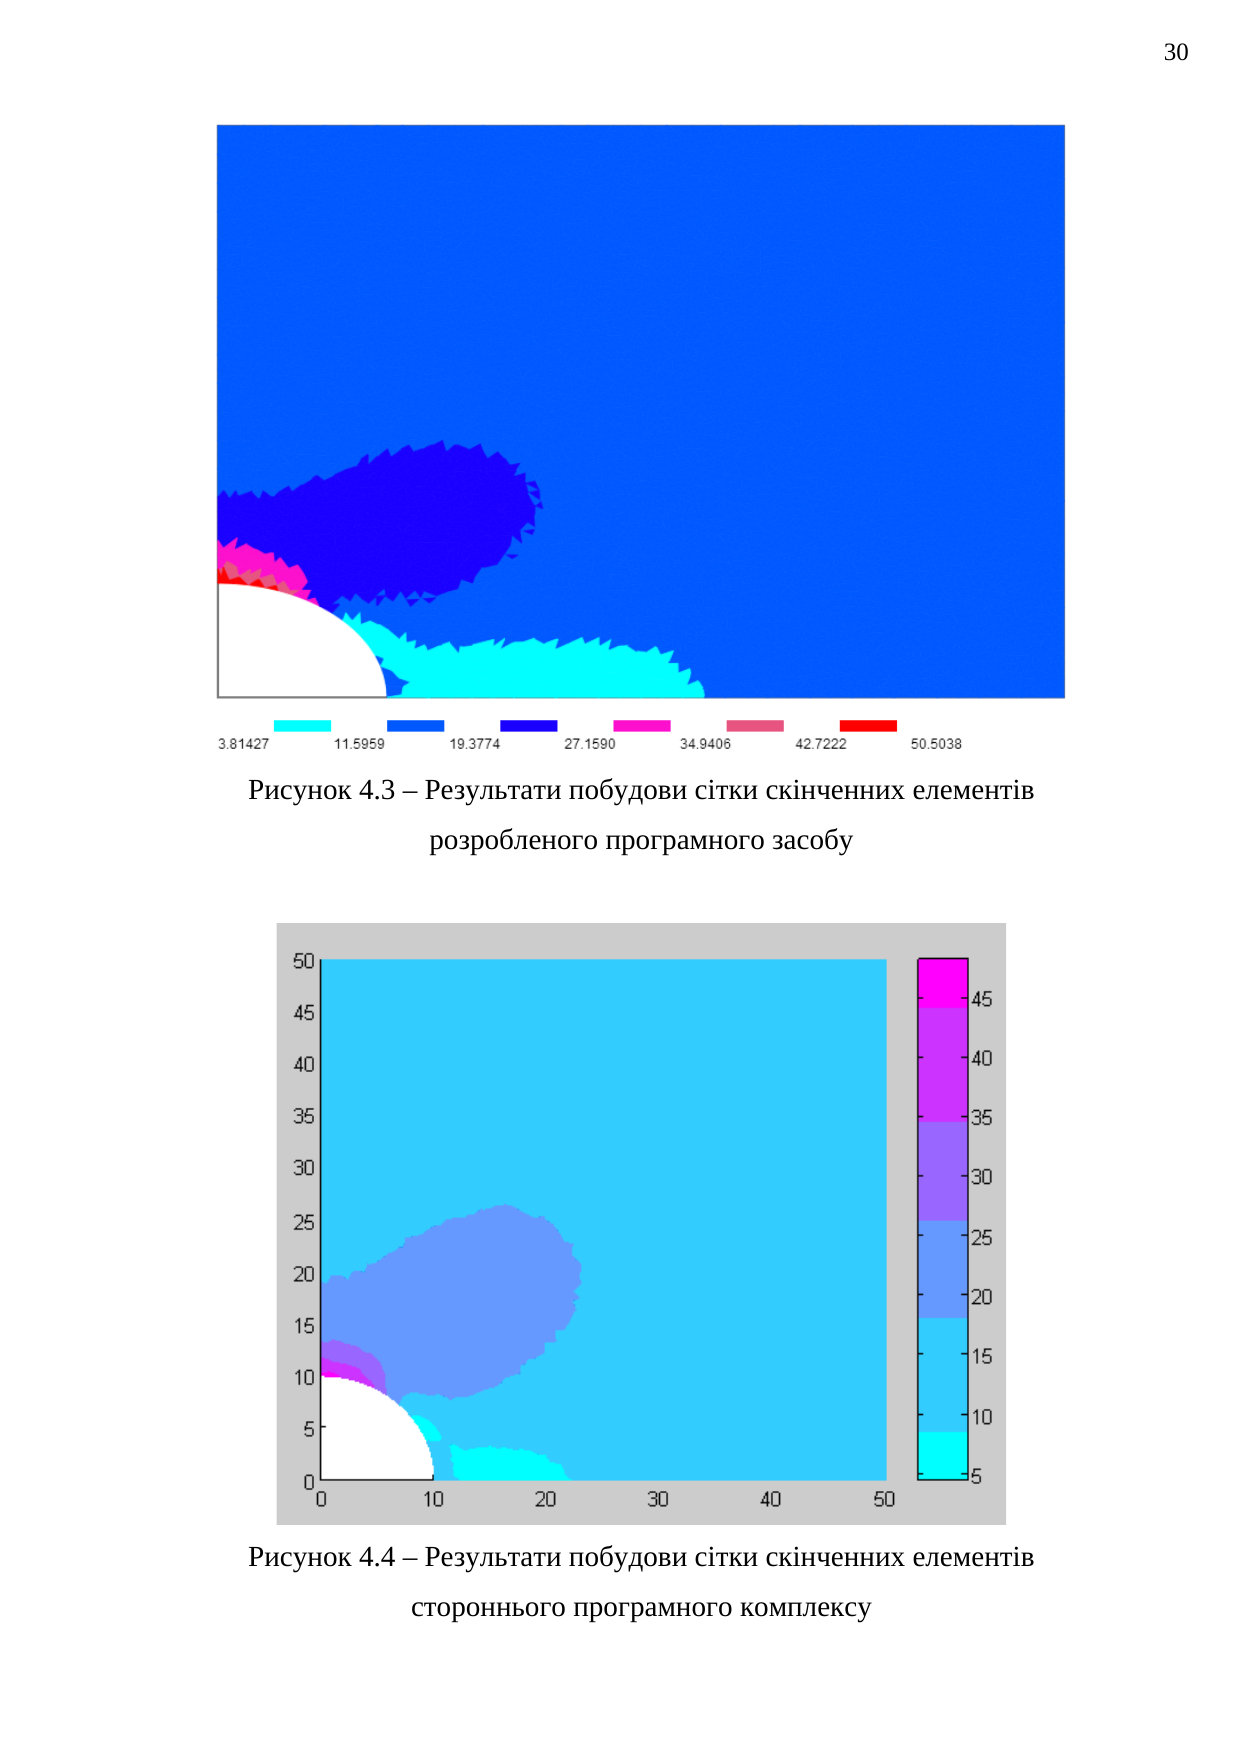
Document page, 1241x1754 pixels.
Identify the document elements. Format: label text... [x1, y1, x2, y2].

text розробленого програмного засобу [131, 822, 1152, 856]
picture [211, 118, 1072, 758]
picture [276, 923, 1007, 1525]
text стороннього програмного комплексу [131, 1589, 1152, 1622]
text Рисунок 4.4 – Результати побудови сітки скінченних елементів [131, 1539, 1152, 1572]
text Рисунок 4.3 – Результати побудови сітки скінченних елементів [131, 772, 1152, 806]
